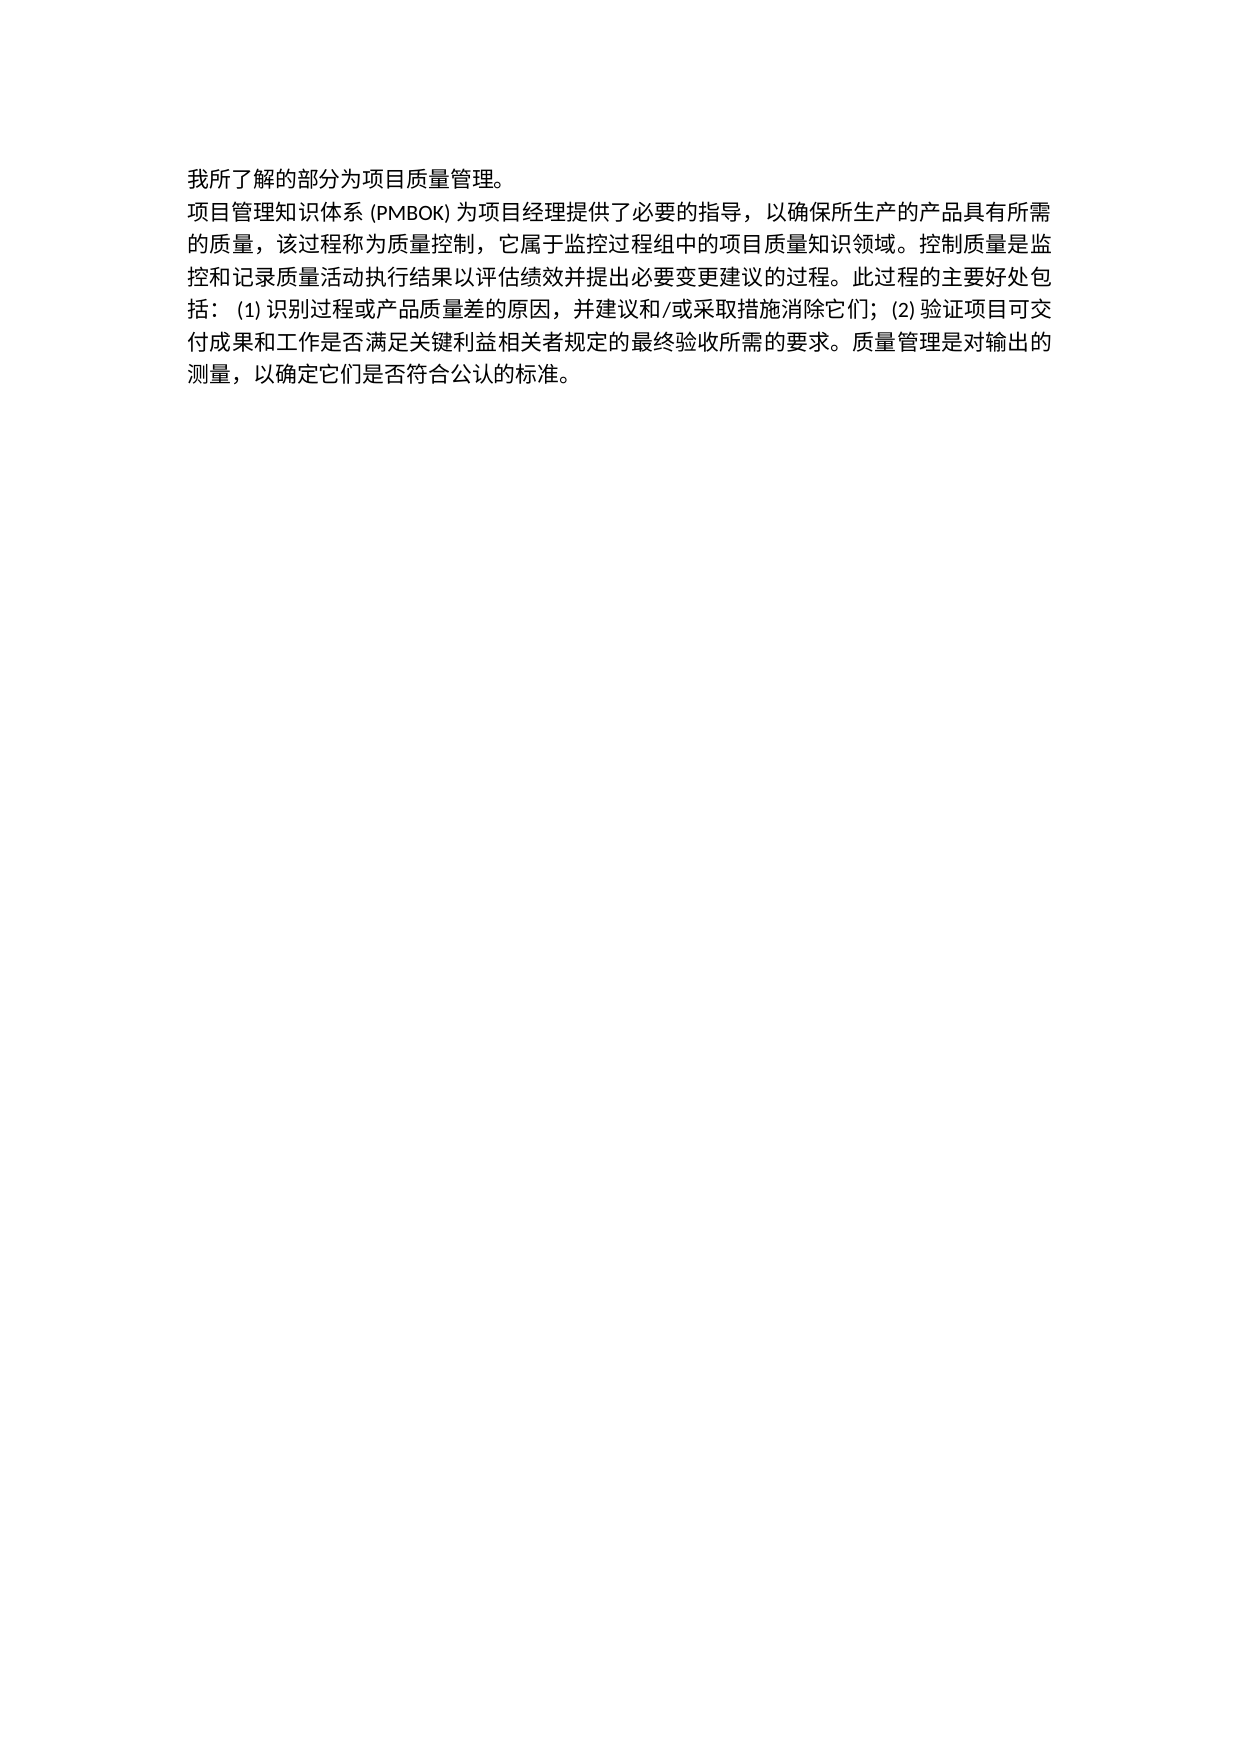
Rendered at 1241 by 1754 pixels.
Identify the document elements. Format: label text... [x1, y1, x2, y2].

text 我所了解的部分为项目质量管理。 [187, 162, 1053, 194]
text 项目管理知识体系 (PMBOK) 为项目经理提供了必要的指导，以确保所生产的产品具有所需的质量，该过程称为质量控制，它属于监控过程组中的项目质量知识领域。控制质量是监控和记录质量活动执行结果以评估绩效并提出必要变更建议的过程。此过程的主要好处包括： (1) 识别过程或产品质量差的原因，并建议和/或采取措施消除它们；(2) 验证项目可交付成果和工作是否满足关键利益相关者规定的最终验收所需的要求。质量管理是对输出的测量，以确定它们是否符合公认的标准。 [187, 194, 1053, 389]
